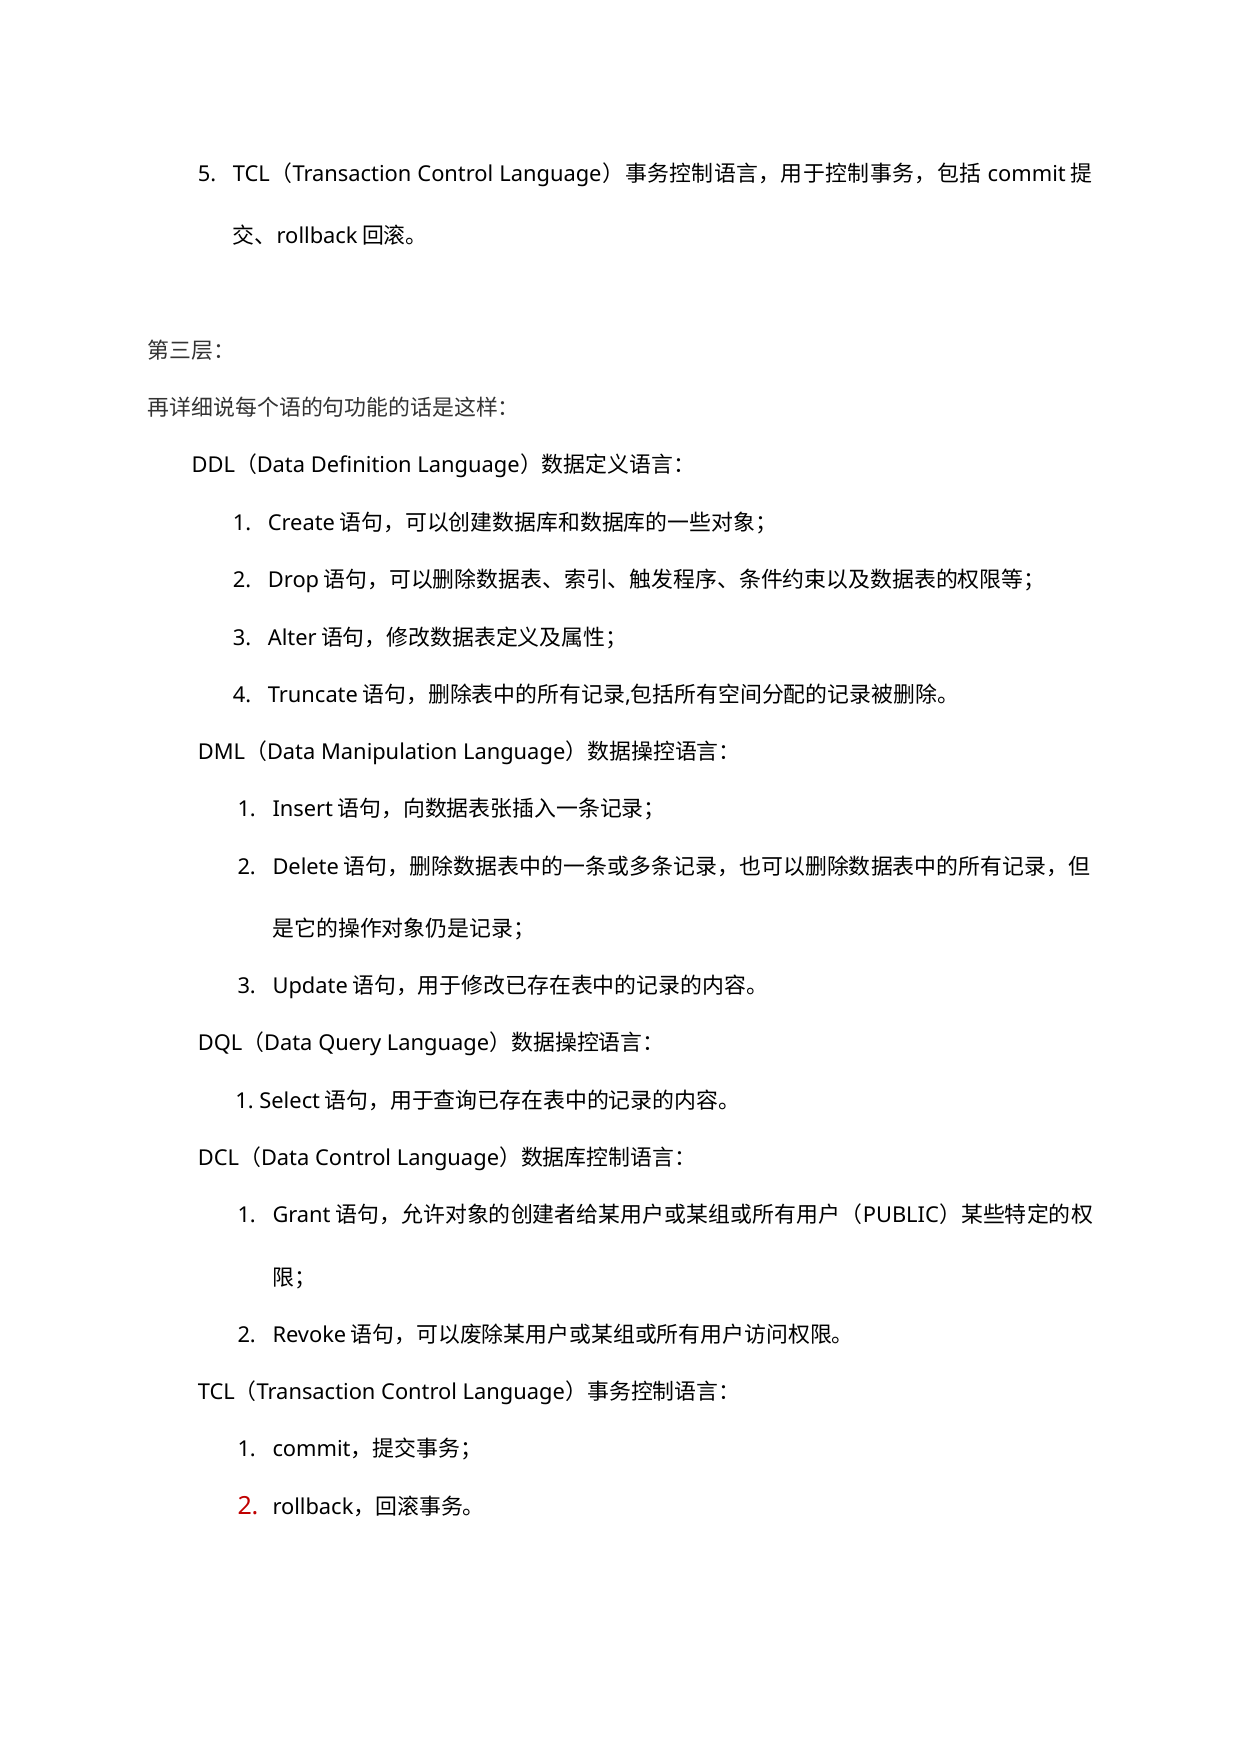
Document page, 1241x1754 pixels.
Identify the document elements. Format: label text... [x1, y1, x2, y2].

list Truncate语句，删除表中的所有记录,包括所有空间分配的记录被删除。 [233, 672, 1093, 713]
list Drop语句，可以删除数据表、索引、触发程序、条件约束以及数据表的权限等； [233, 557, 1093, 599]
text DCL（Data Control Language）数据库控制语言： [198, 1135, 1093, 1177]
list TCL（Transaction Control Language）事务控制语言，用于控制事务，包括commit提交、rollback回滚。 [198, 151, 1093, 255]
text TCL（Transaction Control Language）事务控制语言： [198, 1369, 1093, 1411]
list Grant语句，允许对象的创建者给某用户或某组或所有用户（PUBLIC）某些特定的权限； [237, 1192, 1093, 1296]
list Create语句，可以创建数据库和数据库的一些对象； [233, 500, 1093, 542]
list Delete语句，删除数据表中的一条或多条记录，也可以删除数据表中的所有记录，但是它的操作对象仍是记录； [237, 844, 1093, 947]
text 再详细说每个语的句功能的话是这样： [148, 385, 1093, 427]
list Update语句，用于修改已存在表中的记录的内容。 [237, 963, 1093, 1005]
list Insert语句，向数据表张插入一条记录； [237, 787, 1093, 828]
text 第三层： [148, 328, 1093, 369]
list Alter语句，修改数据表定义及属性； [233, 615, 1093, 656]
list Revoke语句，可以废除某用户或某组或所有用户访问权限。 [237, 1312, 1093, 1353]
text DDL（Data Definition Language）数据定义语言： [148, 443, 1093, 484]
text DQL（Data Query Language）数据操控语言： [198, 1021, 1093, 1062]
list rollback，回滚事务。 [237, 1484, 1093, 1525]
text 1. Select语句，用于查询已存在表中的记录的内容。 [235, 1078, 1093, 1119]
list commit，提交事务； [237, 1427, 1093, 1468]
text DML（Data Manipulation Language）数据操控语言： [198, 729, 1093, 771]
